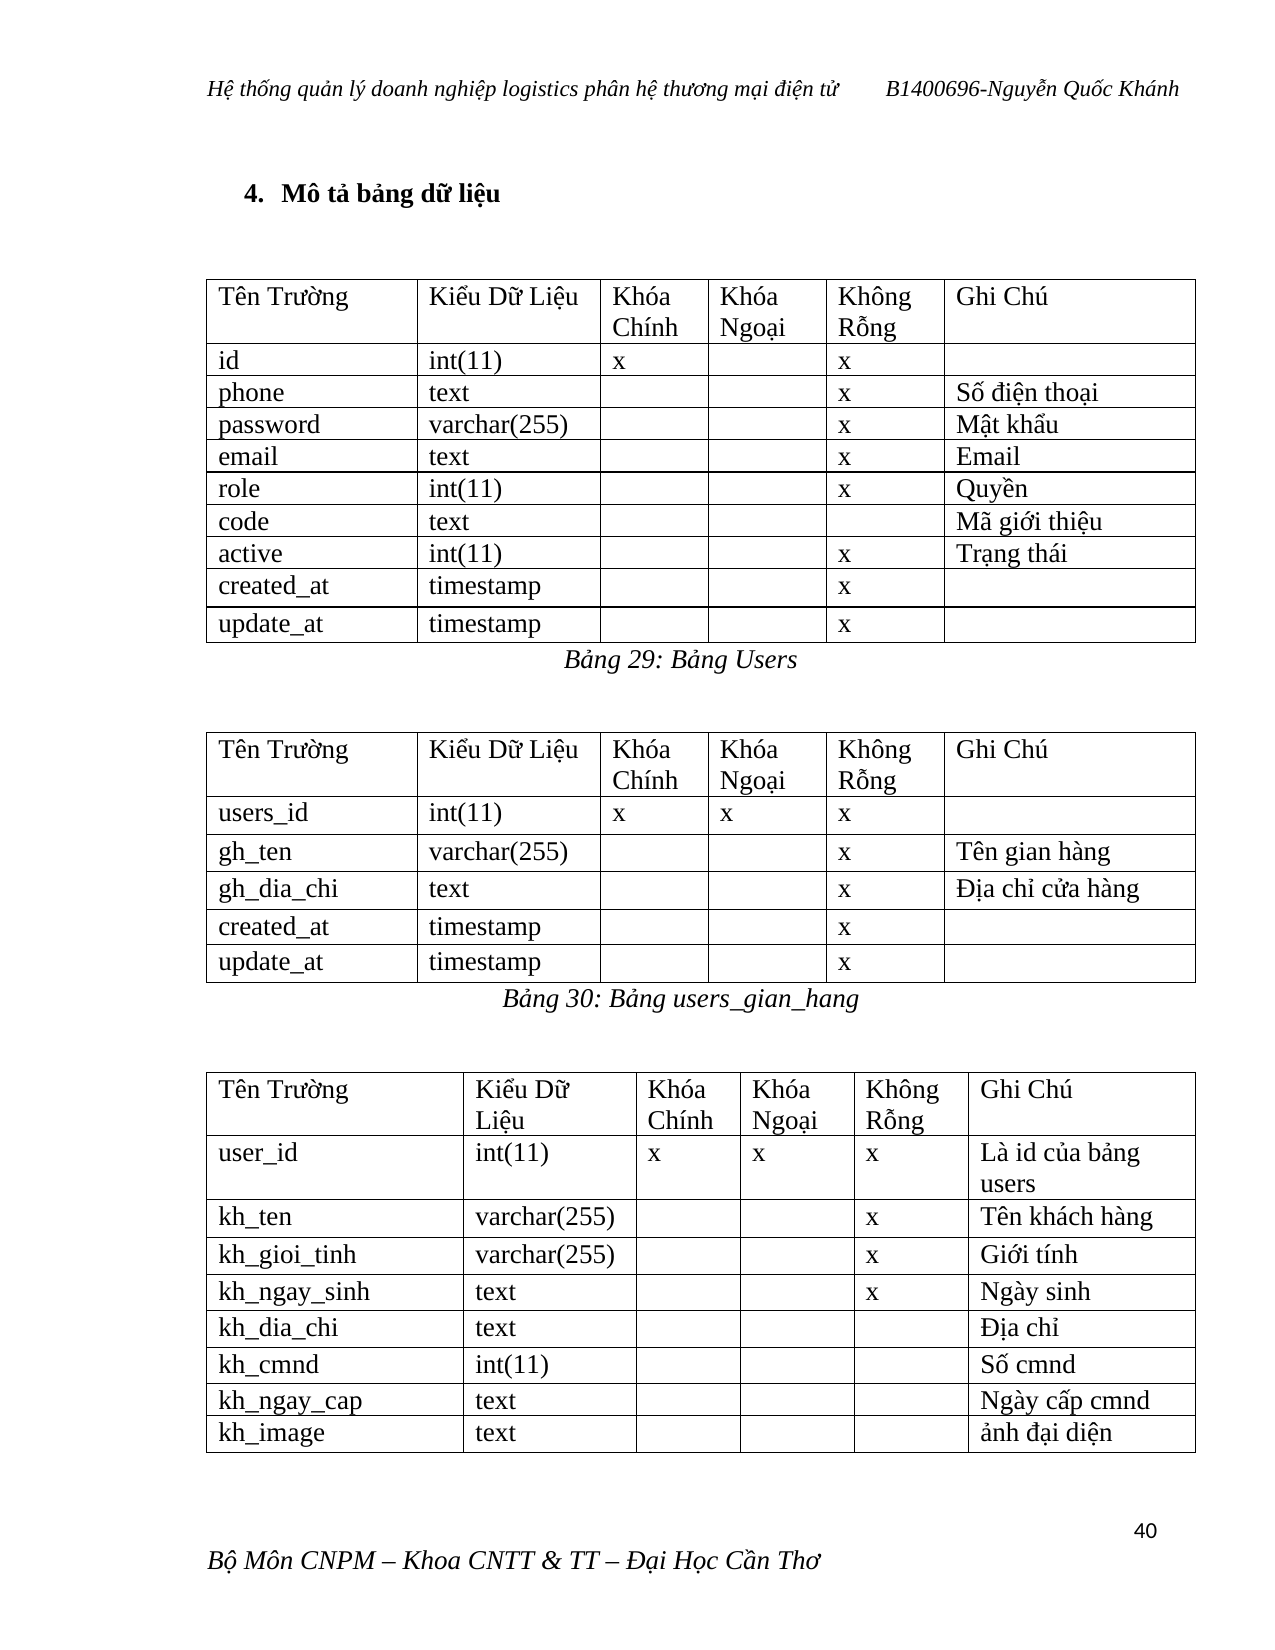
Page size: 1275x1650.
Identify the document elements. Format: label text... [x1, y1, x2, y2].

table_cell varchar(255) [418, 835, 600, 871]
table_cell x [827, 569, 944, 606]
text Bảng 29: Bảng Users [207, 643, 1157, 674]
table_cell [709, 910, 826, 944]
table_header Không Rỗng [855, 1073, 968, 1135]
table_cell timestamp [418, 569, 600, 606]
table_cell int(11) [418, 473, 600, 504]
table_cell [741, 1416, 854, 1452]
table_cell [945, 945, 1195, 982]
table_cell x [827, 835, 944, 871]
table_cell [709, 505, 826, 536]
table_cell text [464, 1384, 636, 1415]
table_cell [637, 1311, 740, 1347]
table_cell role [207, 473, 417, 504]
table_cell id [207, 344, 417, 375]
table_cell int(11) [464, 1348, 636, 1383]
table_cell user_id [207, 1136, 463, 1198]
table_cell gh_dia_chi [207, 872, 417, 909]
table_cell x [827, 537, 944, 568]
table_cell varchar(255) [418, 408, 600, 439]
table_cell int(11) [418, 797, 600, 834]
table_cell created_at [207, 910, 417, 944]
table_cell kh_ngay_cap [207, 1384, 463, 1415]
table_cell [741, 1200, 854, 1237]
table_cell timestamp [418, 945, 600, 982]
table_cell x [855, 1275, 968, 1310]
table_cell x [827, 344, 944, 375]
table_cell [637, 1384, 740, 1415]
table_cell [709, 408, 826, 439]
table_cell x [827, 910, 944, 944]
table_cell [637, 1348, 740, 1383]
table_cell int(11) [418, 344, 600, 375]
table_cell [741, 1348, 854, 1383]
table_cell [945, 344, 1195, 375]
table_cell [741, 1275, 854, 1310]
table_header Kiểu Dữ Liệu [464, 1073, 636, 1135]
table_cell phone [207, 376, 417, 407]
table_cell [855, 1384, 968, 1415]
table_header Khóa Chính [601, 280, 708, 343]
table_cell [709, 835, 826, 871]
table_cell [601, 440, 708, 471]
table_cell timestamp [418, 608, 600, 642]
table_cell [709, 569, 826, 606]
table_cell [601, 473, 708, 504]
table_cell [709, 608, 826, 642]
table_cell Là id của bảng users [969, 1136, 1195, 1198]
table_cell [709, 945, 826, 982]
table_cell [601, 910, 708, 944]
table_cell Ngày cấp cmnd [969, 1384, 1195, 1415]
table_header Tên Trường [207, 1073, 463, 1135]
table_cell text [464, 1275, 636, 1310]
table_cell kh_ten [207, 1200, 463, 1237]
table_header Khóa Chính [637, 1073, 740, 1135]
table_cell Email [945, 440, 1195, 471]
table_cell kh_image [207, 1416, 463, 1452]
table_header Khóa Ngoại [741, 1073, 854, 1135]
table_cell x [601, 797, 708, 834]
table_cell active [207, 537, 417, 568]
table_header Ghi Chú [945, 280, 1195, 343]
table_cell Mã giới thiệu [945, 505, 1195, 536]
table_cell Mật khẩu [945, 408, 1195, 439]
text Bảng 30: Bảng users_gian_hang [207, 983, 1157, 1014]
table_header Kiểu Dữ Liệu [418, 280, 600, 343]
table_cell [855, 1348, 968, 1383]
table_cell x [827, 408, 944, 439]
table_cell x [827, 945, 944, 982]
table_cell kh_cmnd [207, 1348, 463, 1383]
table_cell [855, 1416, 968, 1452]
table_cell [601, 945, 708, 982]
table_cell password [207, 408, 417, 439]
table_cell [601, 608, 708, 642]
table_cell [709, 440, 826, 471]
table_cell Địa chỉ [969, 1311, 1195, 1347]
table_cell update_at [207, 945, 417, 982]
table_cell [637, 1238, 740, 1274]
table_cell x [637, 1136, 740, 1198]
table_cell [945, 608, 1195, 642]
table_cell varchar(255) [464, 1200, 636, 1237]
table_cell gh_ten [207, 835, 417, 871]
table_cell Số điện thoại [945, 376, 1195, 407]
table_cell text [418, 440, 600, 471]
table_cell [637, 1200, 740, 1237]
table_cell code [207, 505, 417, 536]
table_cell text [418, 376, 600, 407]
table_cell [827, 505, 944, 536]
table_cell [601, 569, 708, 606]
table_cell x [601, 344, 708, 375]
table_header Kiểu Dữ Liệu [418, 733, 600, 796]
table_cell timestamp [418, 910, 600, 944]
table_cell update_at [207, 608, 417, 642]
table_cell [709, 344, 826, 375]
table_cell [855, 1311, 968, 1347]
table_cell [741, 1384, 854, 1415]
table_cell Tên khách hàng [969, 1200, 1195, 1237]
table_cell [601, 537, 708, 568]
list Mô tả bảng dữ liệu [244, 177, 1157, 208]
table_cell x [827, 608, 944, 642]
table_header Ghi Chú [945, 733, 1195, 796]
table_cell Tên gian hàng [945, 835, 1195, 871]
table_cell [601, 835, 708, 871]
table_cell [709, 376, 826, 407]
table_cell x [741, 1136, 854, 1198]
table_cell Trạng thái [945, 537, 1195, 568]
table_cell [709, 872, 826, 909]
table_cell users_id [207, 797, 417, 834]
table_cell ảnh đại diện [969, 1416, 1195, 1452]
table_cell text [418, 872, 600, 909]
table_cell [601, 408, 708, 439]
table_cell x [827, 376, 944, 407]
table_cell [601, 872, 708, 909]
table_cell [601, 505, 708, 536]
table_cell text [418, 505, 600, 536]
table_header Không Rỗng [827, 280, 944, 343]
table_header Khóa Ngoại [709, 280, 826, 343]
table_header Ghi Chú [969, 1073, 1195, 1135]
table_cell int(11) [418, 537, 600, 568]
table_cell x [709, 797, 826, 834]
table_cell email [207, 440, 417, 471]
table_cell [709, 473, 826, 504]
table_cell text [464, 1311, 636, 1347]
table_cell x [855, 1238, 968, 1274]
table_cell x [827, 797, 944, 834]
table_cell Số cmnd [969, 1348, 1195, 1383]
table_cell [945, 910, 1195, 944]
table_cell [945, 797, 1195, 834]
table_header Không Rỗng [827, 733, 944, 796]
table_cell kh_ngay_sinh [207, 1275, 463, 1310]
table_cell [601, 376, 708, 407]
table_header Tên Trường [207, 733, 417, 796]
table_cell kh_dia_chi [207, 1311, 463, 1347]
table_cell x [827, 440, 944, 471]
table_header Khóa Ngoại [709, 733, 826, 796]
table_cell Giới tính [969, 1238, 1195, 1274]
table_cell [709, 537, 826, 568]
table_header Tên Trường [207, 280, 417, 343]
table_cell x [827, 872, 944, 909]
table_cell kh_gioi_tinh [207, 1238, 463, 1274]
table_cell x [855, 1136, 968, 1198]
table_cell Ngày sinh [969, 1275, 1195, 1310]
table_cell text [464, 1416, 636, 1452]
table_cell varchar(255) [464, 1238, 636, 1274]
table_cell int(11) [464, 1136, 636, 1198]
table_cell [637, 1275, 740, 1310]
table_cell [741, 1238, 854, 1274]
table_cell x [855, 1200, 968, 1237]
table_cell Địa chỉ cửa hàng [945, 872, 1195, 909]
table_cell [741, 1311, 854, 1347]
table_cell created_at [207, 569, 417, 606]
table_cell [637, 1416, 740, 1452]
table_header Khóa Chính [601, 733, 708, 796]
table_cell Quyền [945, 473, 1195, 504]
table_cell [945, 569, 1195, 606]
table_cell x [827, 473, 944, 504]
